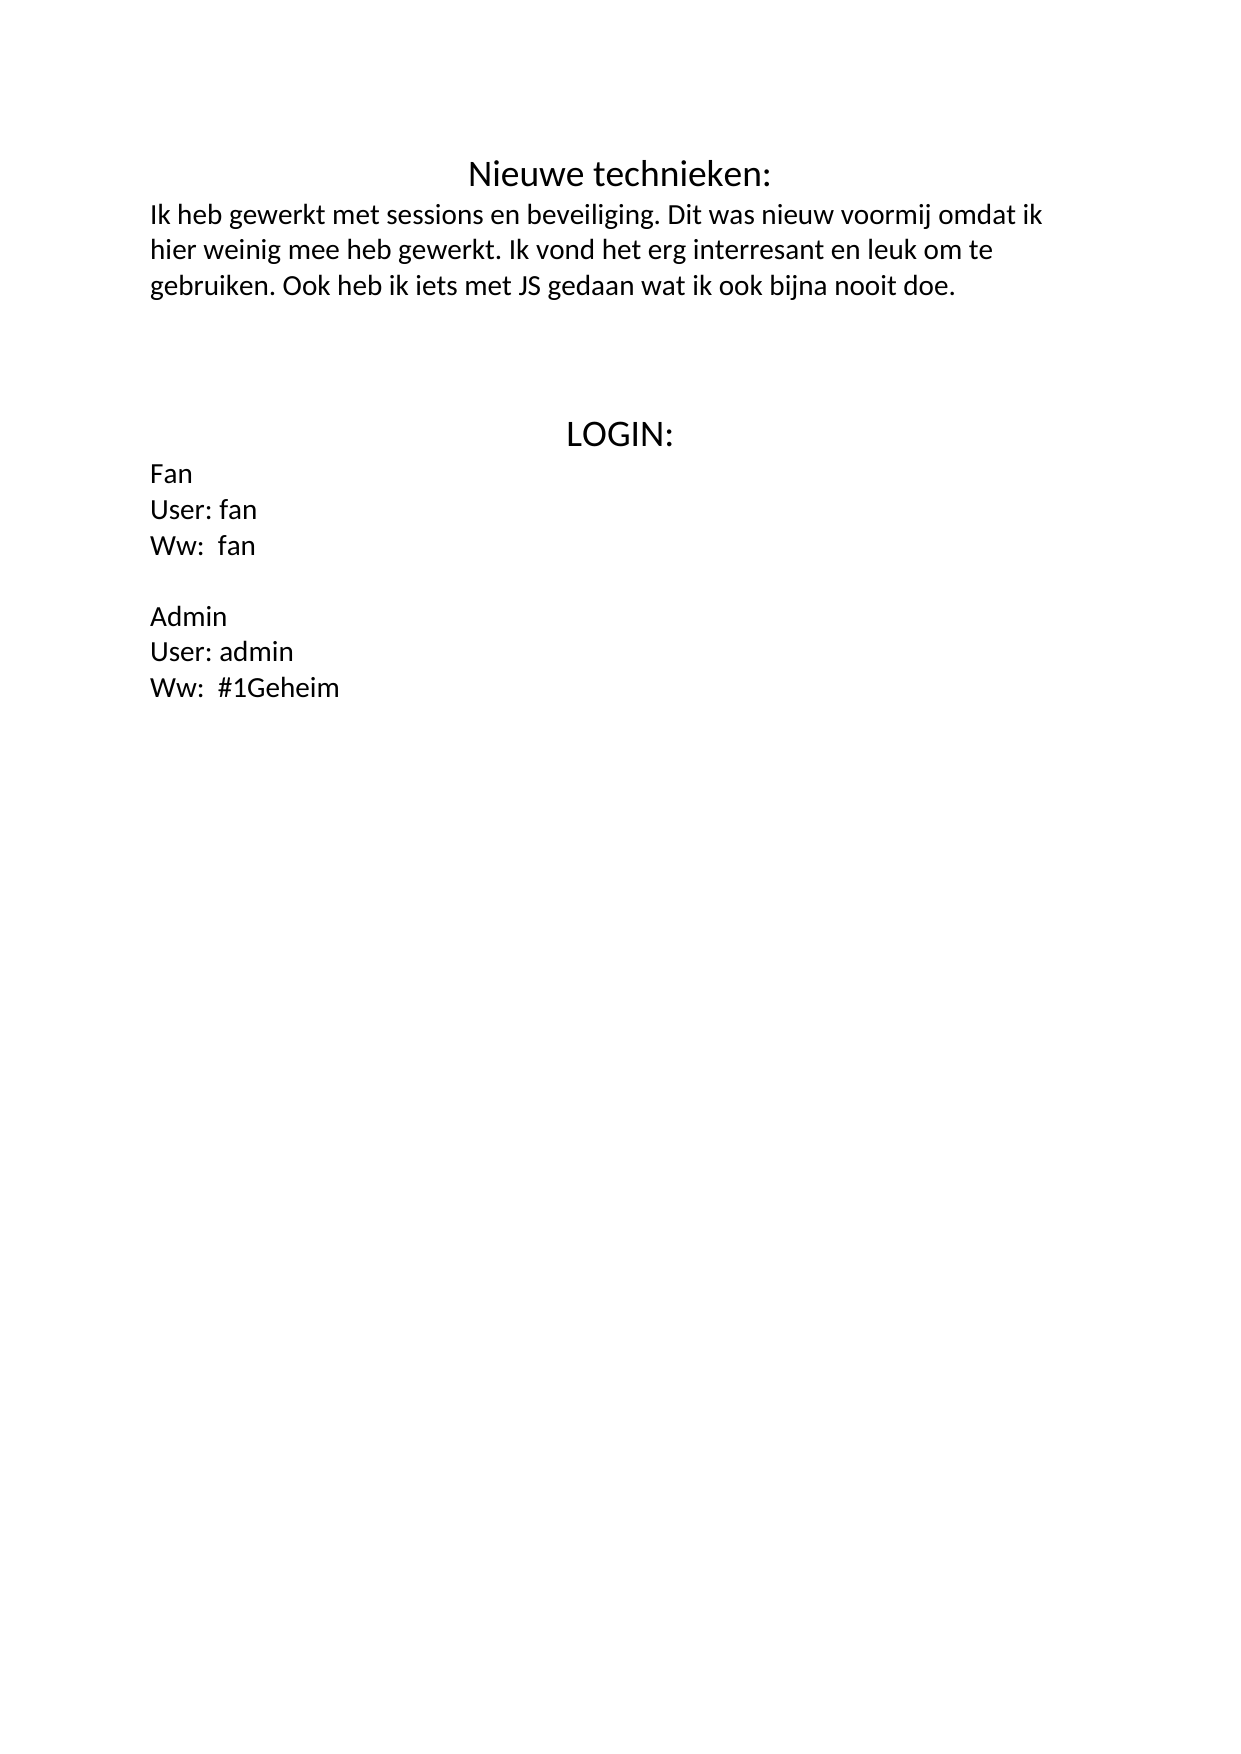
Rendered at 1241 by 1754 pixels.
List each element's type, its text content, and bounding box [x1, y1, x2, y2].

text Ik heb gewerkt met sessions en beveiliging. Dit was nieuw voormij omdat ik hier weinig mee heb gewerkt. Ik vond het erg interresant en leuk om te gebruiken. Ook heb ik iets met JS gedaan wat ik ook bijna nooit doe. [150, 196, 1090, 303]
text Admin [150, 598, 1090, 633]
text LOGIN: [150, 409, 1090, 455]
text Ww: fan [150, 527, 1090, 562]
text Fan [150, 455, 1090, 491]
text Nieuwe technieken: [150, 150, 1090, 196]
text Ww: #1Geheim [150, 669, 1090, 705]
text User: fan [150, 491, 1090, 527]
text User: admin [150, 633, 1090, 669]
